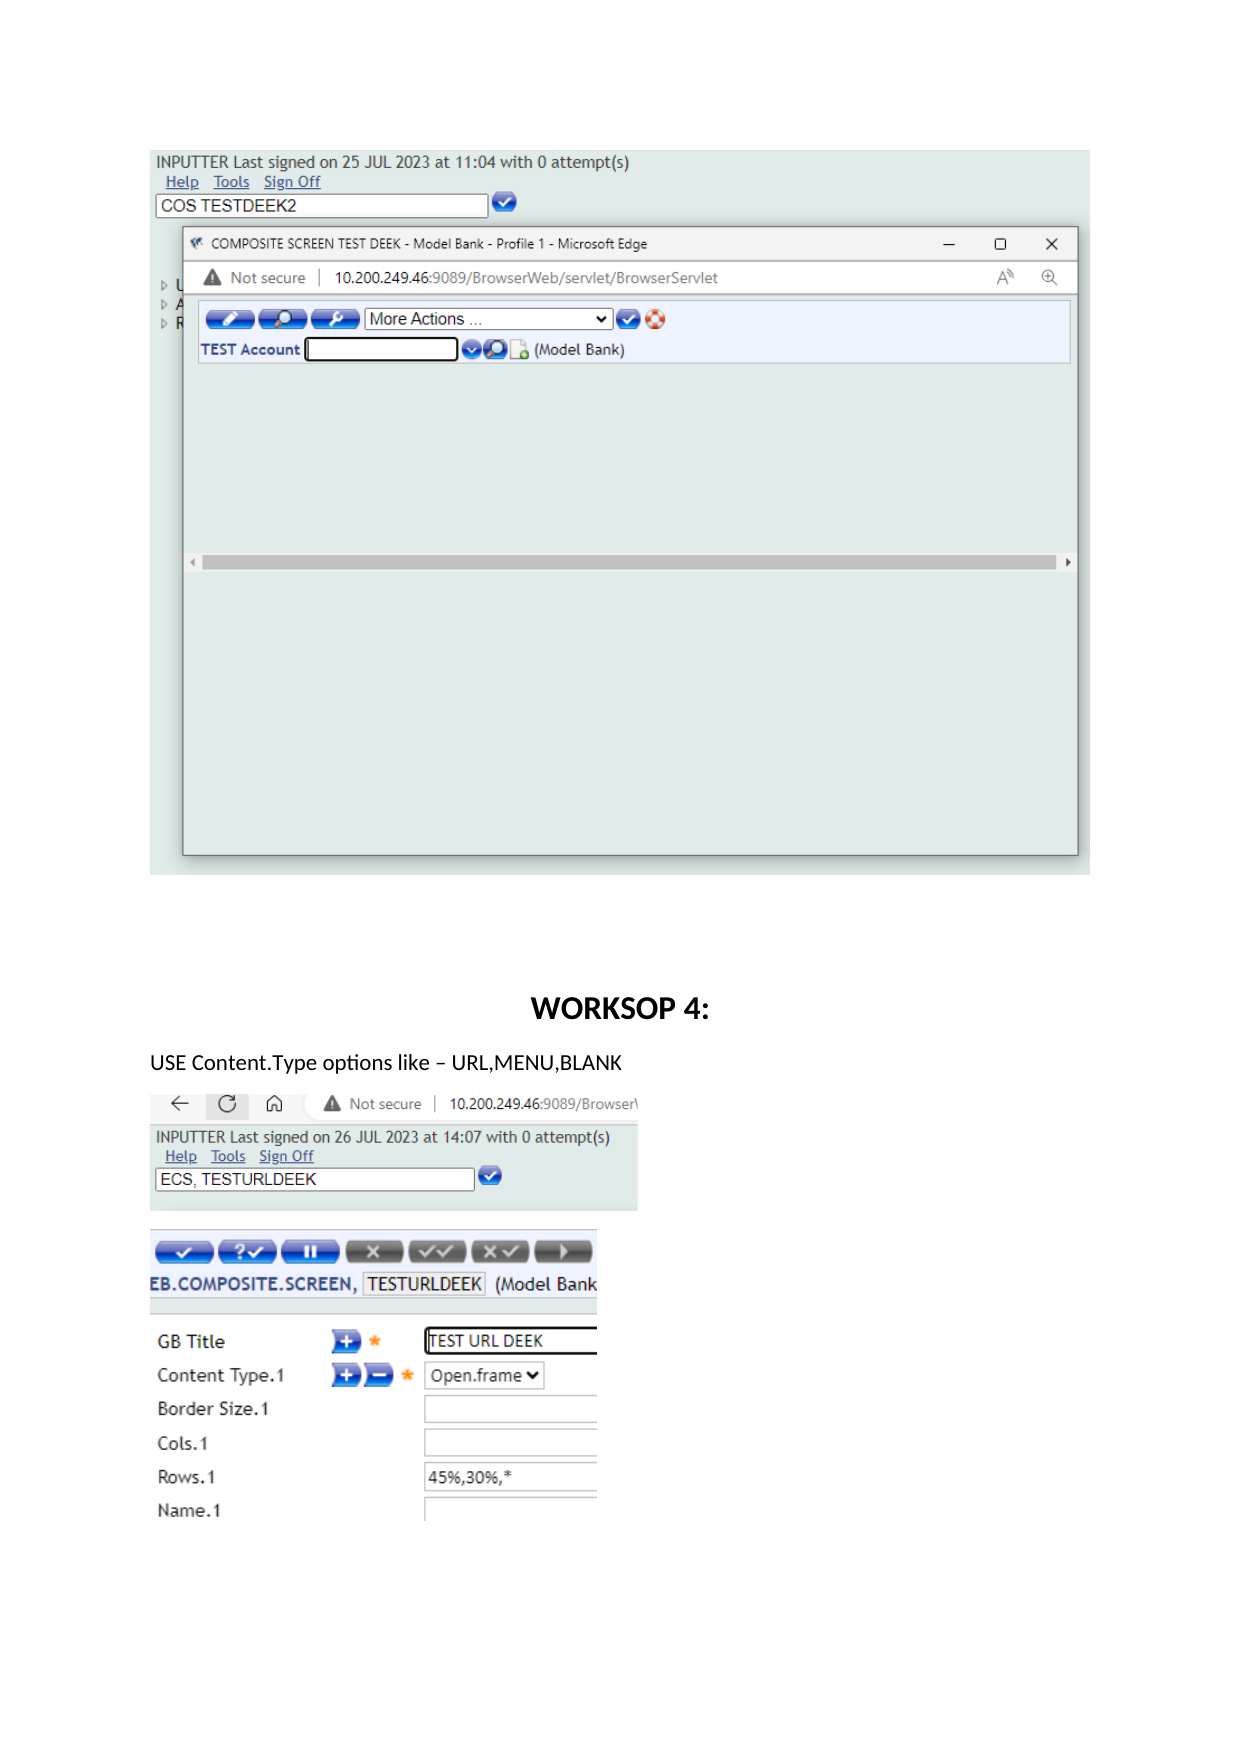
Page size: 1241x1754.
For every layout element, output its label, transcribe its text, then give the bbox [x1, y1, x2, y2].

picture [150, 1229, 597, 1521]
picture [150, 150, 1091, 875]
picture [150, 1094, 638, 1211]
text WORKSOP 4: [150, 987, 1090, 1028]
text USE Content.Type options like – URL,MENU,BLANK [150, 1048, 1090, 1076]
